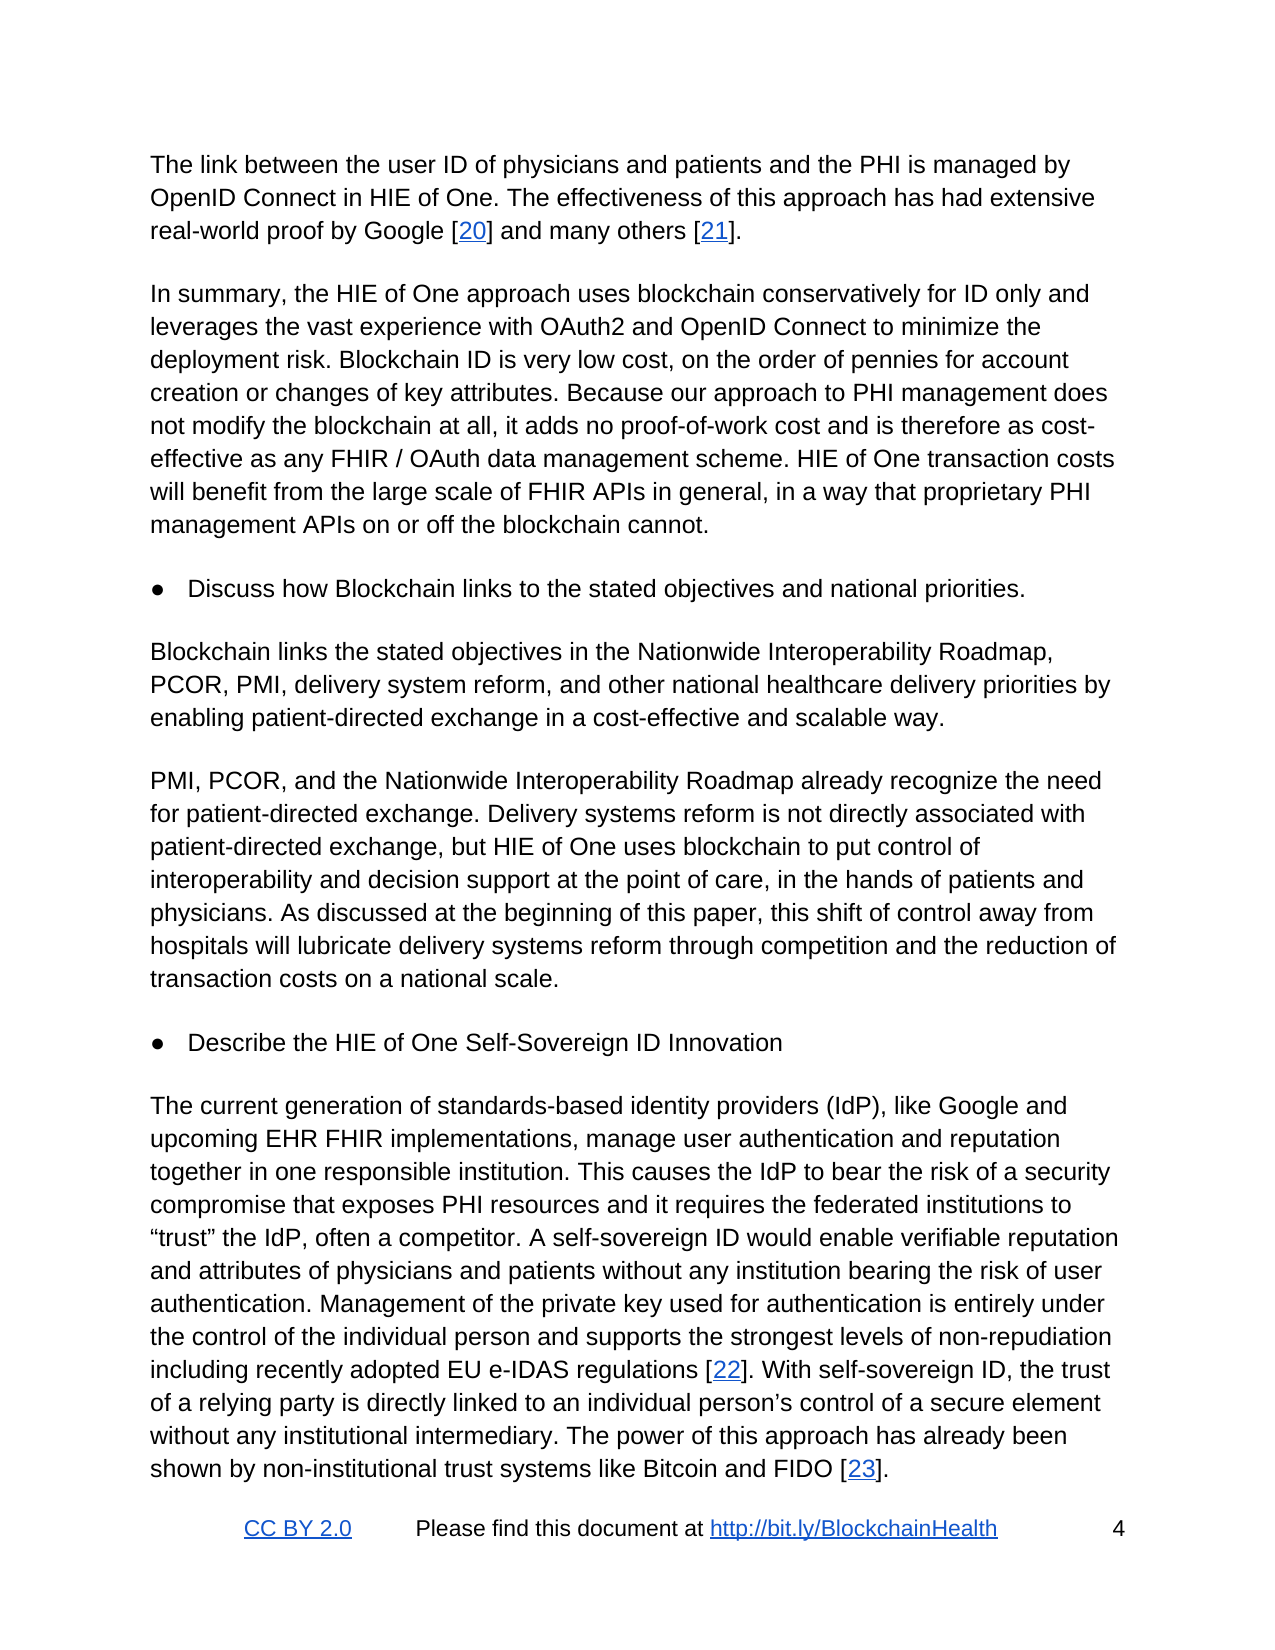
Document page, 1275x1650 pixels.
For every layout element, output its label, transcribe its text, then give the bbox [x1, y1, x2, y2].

list Discuss how Blockchain links to the stated objectives and national priorities. [150, 574, 1125, 602]
list Describe the HIE of One Self-Sovereign ID Innovation [150, 1027, 1125, 1056]
text Blockchain links the stated objectives in the Nationwide Interoperability Roadmap, PCOR, PMI, delivery system reform, and other national healthcare delivery priorities by enabling patient-directed exchange in a cost-effective and scalable way. [150, 637, 1125, 732]
text The current generation of standards-based identity providers (IdP), like Google and upcoming EHR FHIR implementations, manage user authentication and reputation together in one responsible institution. This causes the IdP to bear the risk of a security compromise that exposes PHI resources and it requires the federated institutions to “trust” the IdP, often a competitor. A self-sovereign ID would enable verifiable reputation and attributes of physicians and patients without any institution bearing the risk of user authentication. Management of the private key used for authentication is entirely under the control of the individual person and supports the strongest levels of non-repudiation including recently adopted EU e-IDAS regulations [22]. With self-sovereign ID, the trust of a relying party is directly linked to an individual person’s control of a secure element without any institutional intermediary. The power of this approach has already been shown by non-institutional trust systems like Bitcoin and FIDO [23]. [150, 1091, 1125, 1483]
text The link between the user ID of physicians and patients and the PHI is managed by OpenID Connect in HIE of One. The effectiveness of this approach has had extensive real-world proof by Google [20] and many others [21]. [150, 150, 1125, 245]
text In summary, the HIE of One approach uses blockchain conservatively for ID only and leverages the vast experience with OAuth2 and OpenID Connect to minimize the deployment risk. Blockchain ID is very low cost, on the order of pennies for account creation or changes of key attributes. Because our approach to PHI management does not modify the blockchain at all, it adds no proof-of-work cost and is therefore as cost-effective as any FHIR / OAuth data management scheme. HIE of One transaction costs will benefit from the large scale of FHIR APIs in general, in a way that proprietary PHI management APIs on or off the blockchain cannot. [150, 279, 1125, 539]
text PMI, PCOR, and the Nationwide Interoperability Roadmap already recognize the need for patient-directed exchange. Delivery systems reform is not directly associated with patient-directed exchange, but HIE of One uses blockchain to put control of interoperability and decision support at the point of care, in the hands of patients and physicians. As discussed at the beginning of this paper, this shift of control away from hospitals will lubricate delivery systems reform through competition and the reduction of transaction costs on a national scale. [150, 766, 1125, 993]
